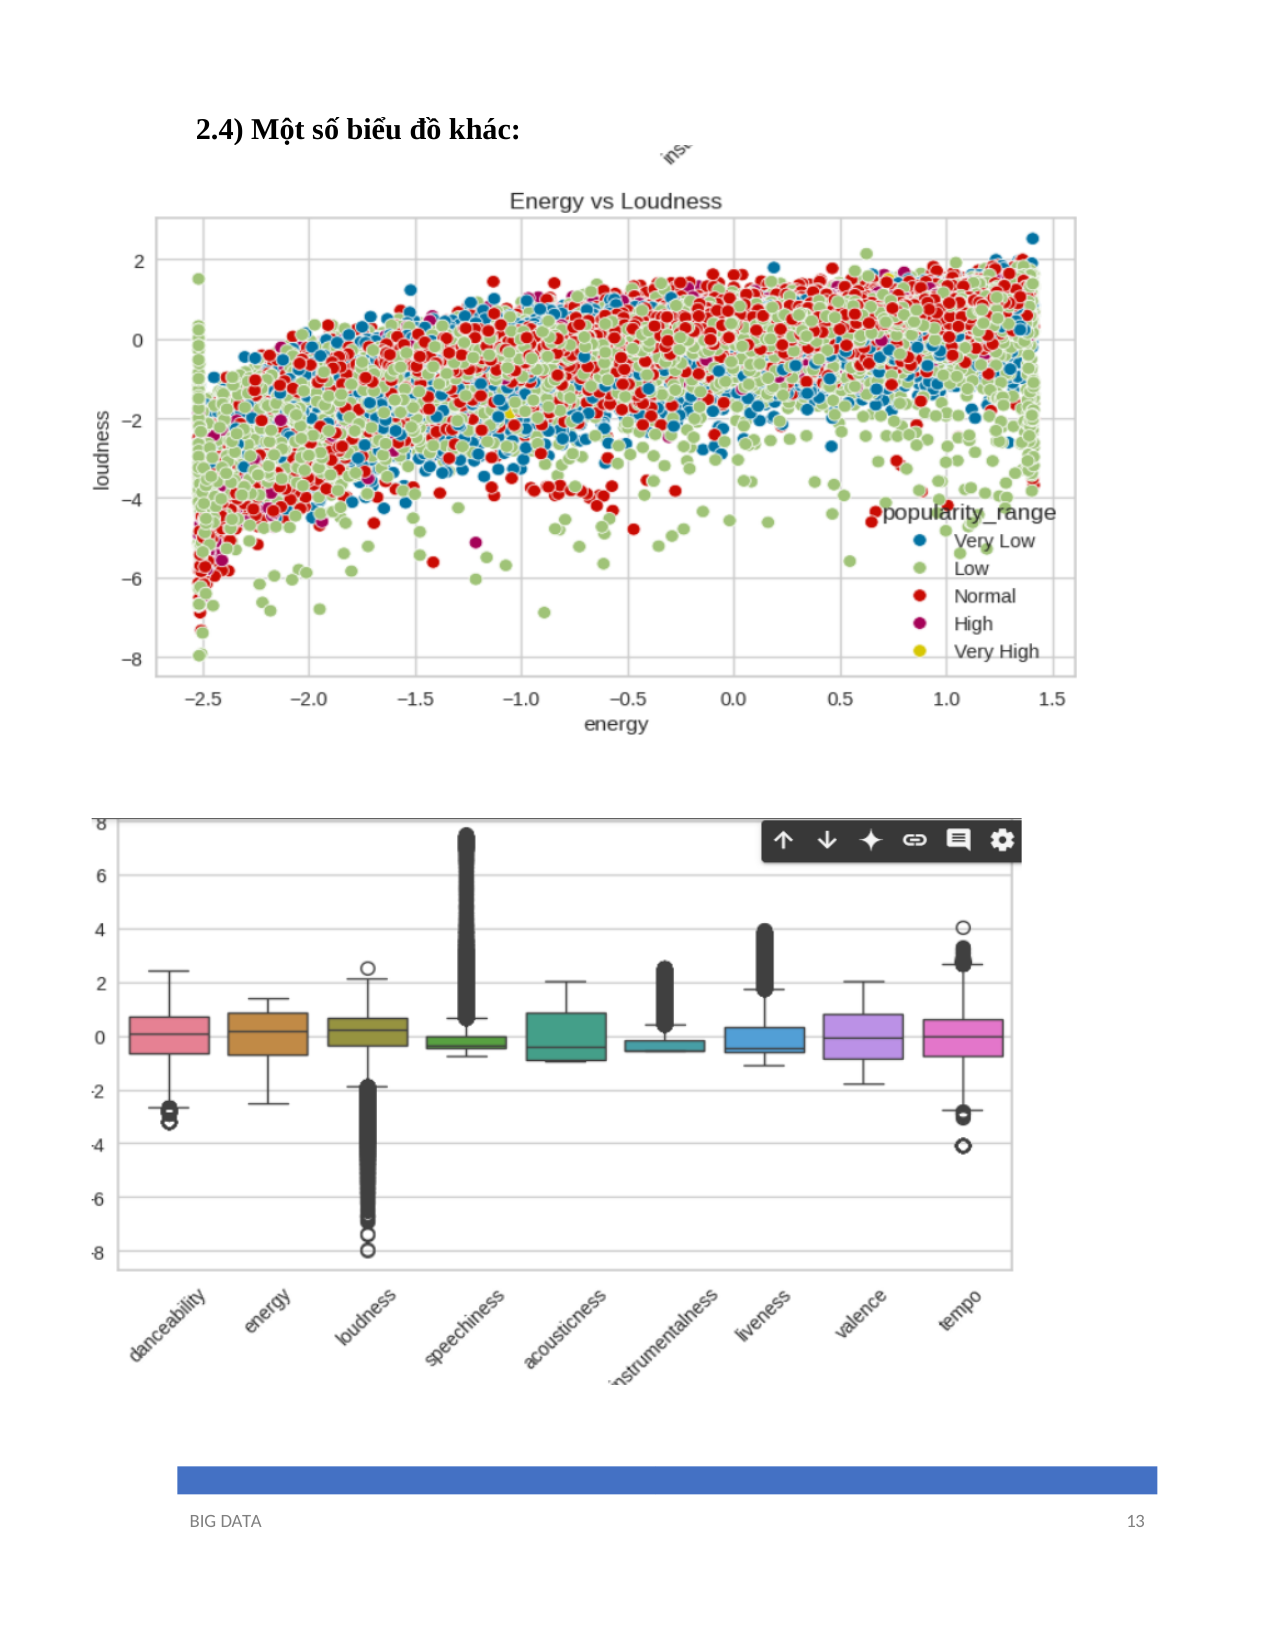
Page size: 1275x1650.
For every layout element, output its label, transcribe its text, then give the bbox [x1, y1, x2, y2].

picture [91, 145, 1087, 1385]
list 2.4) Một số biểu đồ khác: [92, 111, 1171, 146]
